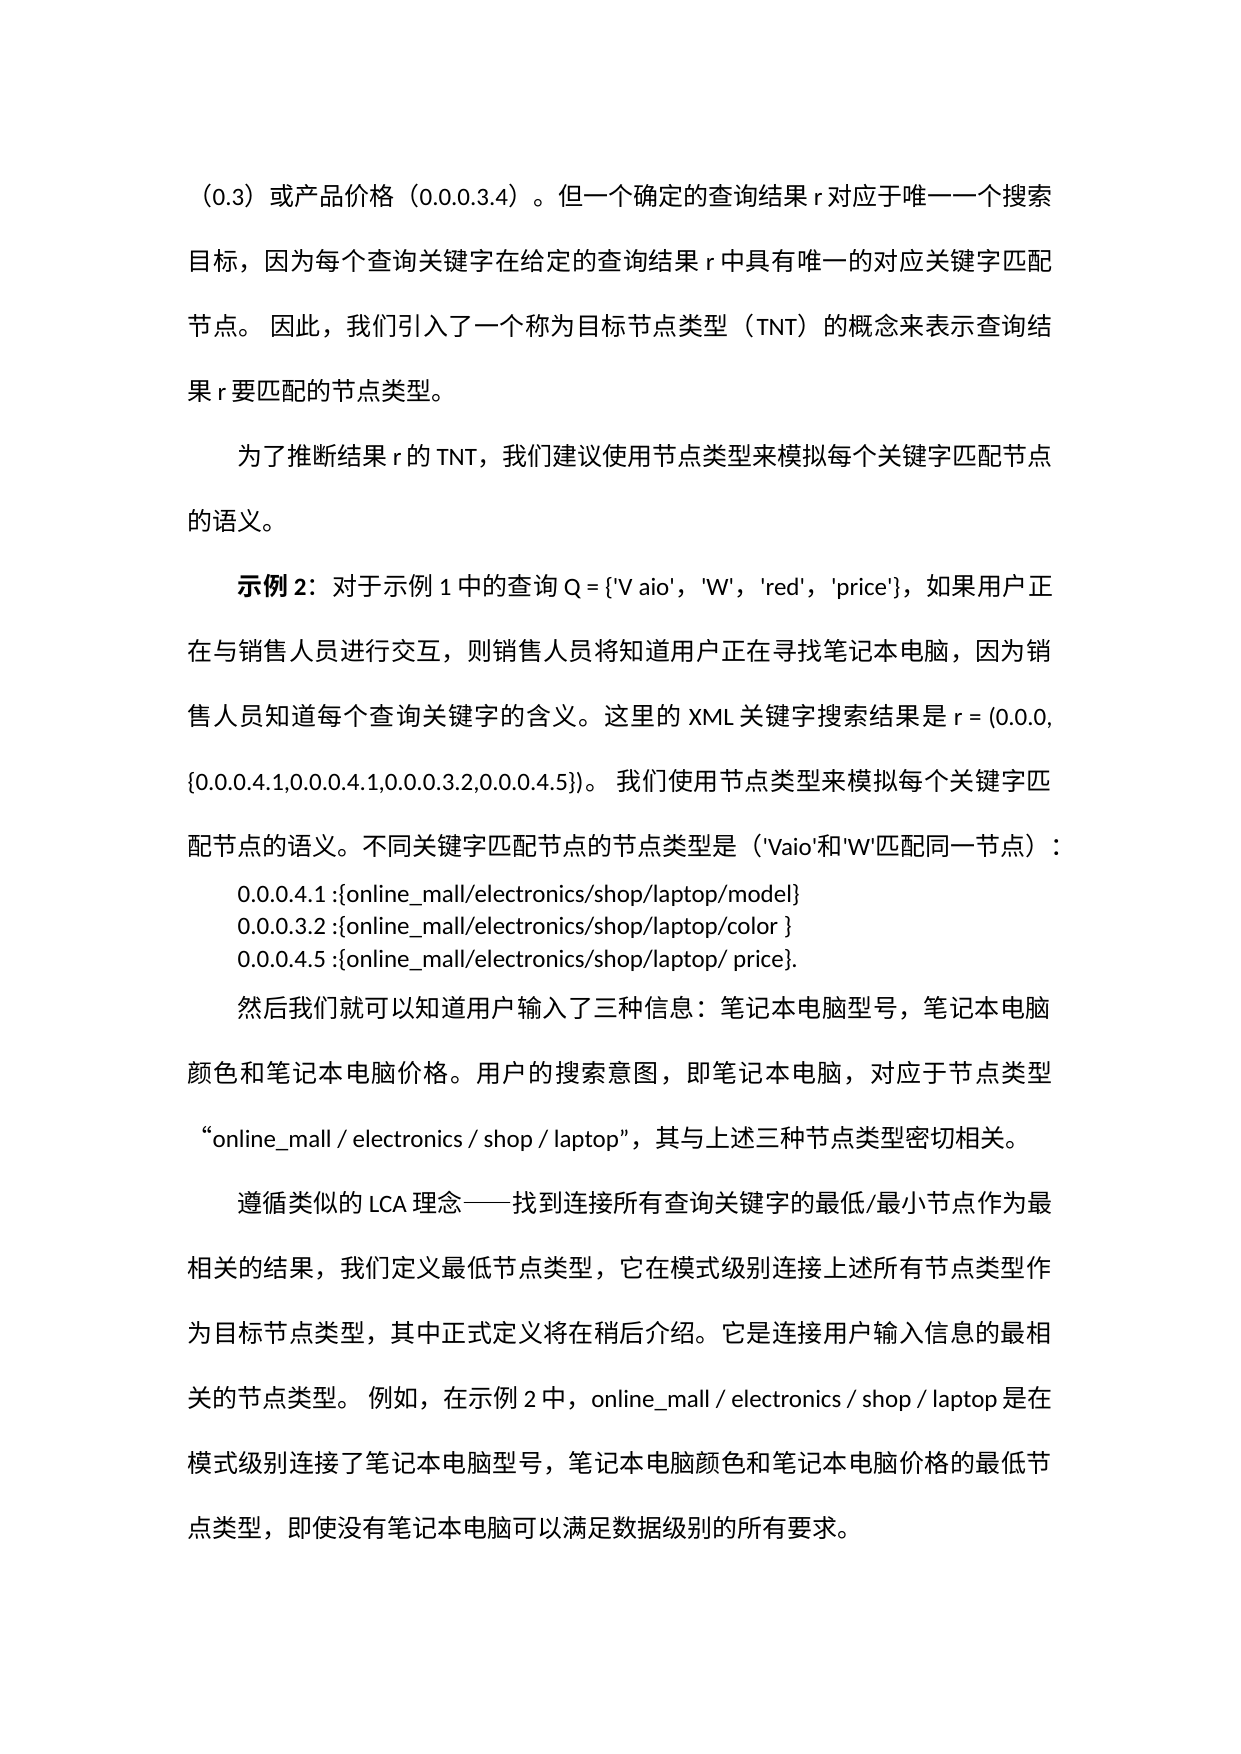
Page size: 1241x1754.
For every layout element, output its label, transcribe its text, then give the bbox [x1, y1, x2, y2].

text 0.0.0.4.5 :{online_mall/electronics/shop/laptop/ price}. [187, 942, 1053, 974]
text 然后我们就可以知道用户输入了三种信息：笔记本电脑型号，笔记本电脑颜色和笔记本电脑价格。用户的搜索意图，即笔记本电脑，对应于节点类型“online_mall / electronics / shop / laptop”，其与上述三种节点类型密切相关。 [187, 974, 1053, 1169]
text 0.0.0.4.1 :{online_mall/electronics/shop/laptop/model} [187, 877, 1053, 909]
text 遵循类似的LCA理念——找到连接所有查询关键字的最低/最小节点作为最相关的结果，我们定义最低节点类型，它在模式级别连接上述所有节点类型作为目标节点类型，其中正式定义将在稍后介绍。它是连接用户输入信息的最相关的节点类型。 例如，在示例2中，online_mall / electronics / shop / laptop是在模式级别连接了笔记本电脑型号，笔记本电脑颜色和笔记本电脑价格的最低节点类型，即使没有笔记本电脑可以满足数据级别的所有要求。 [187, 1169, 1053, 1559]
text 为了推断结果r的TNT，我们建议使用节点类型来模拟每个关键字匹配节点的语义。 [187, 422, 1053, 552]
text 0.0.0.3.2 :{online_mall/electronics/shop/laptop/color } [187, 909, 1053, 942]
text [187, 162, 1053, 422]
text 示例2：对于示例1中的查询Q = {'V aio'，'W'，'red'，'price'}，如果用户正在与销售人员进行交互，则销售人员将知道用户正在寻找笔记本电脑，因为销售人员知道每个查询关键字的含义。这里的XML关键字搜索结果是r = (0.0.0,{0.0.0.4.1,0.0.0.4.1,0.0.0.3.2,0.0.0.4.5})。 我们使用节点类型来模拟每个关键字匹配节点的语义。不同关键字匹配节点的节点类型是（'Vaio'和'W'匹配同一节点）： [187, 552, 1053, 877]
